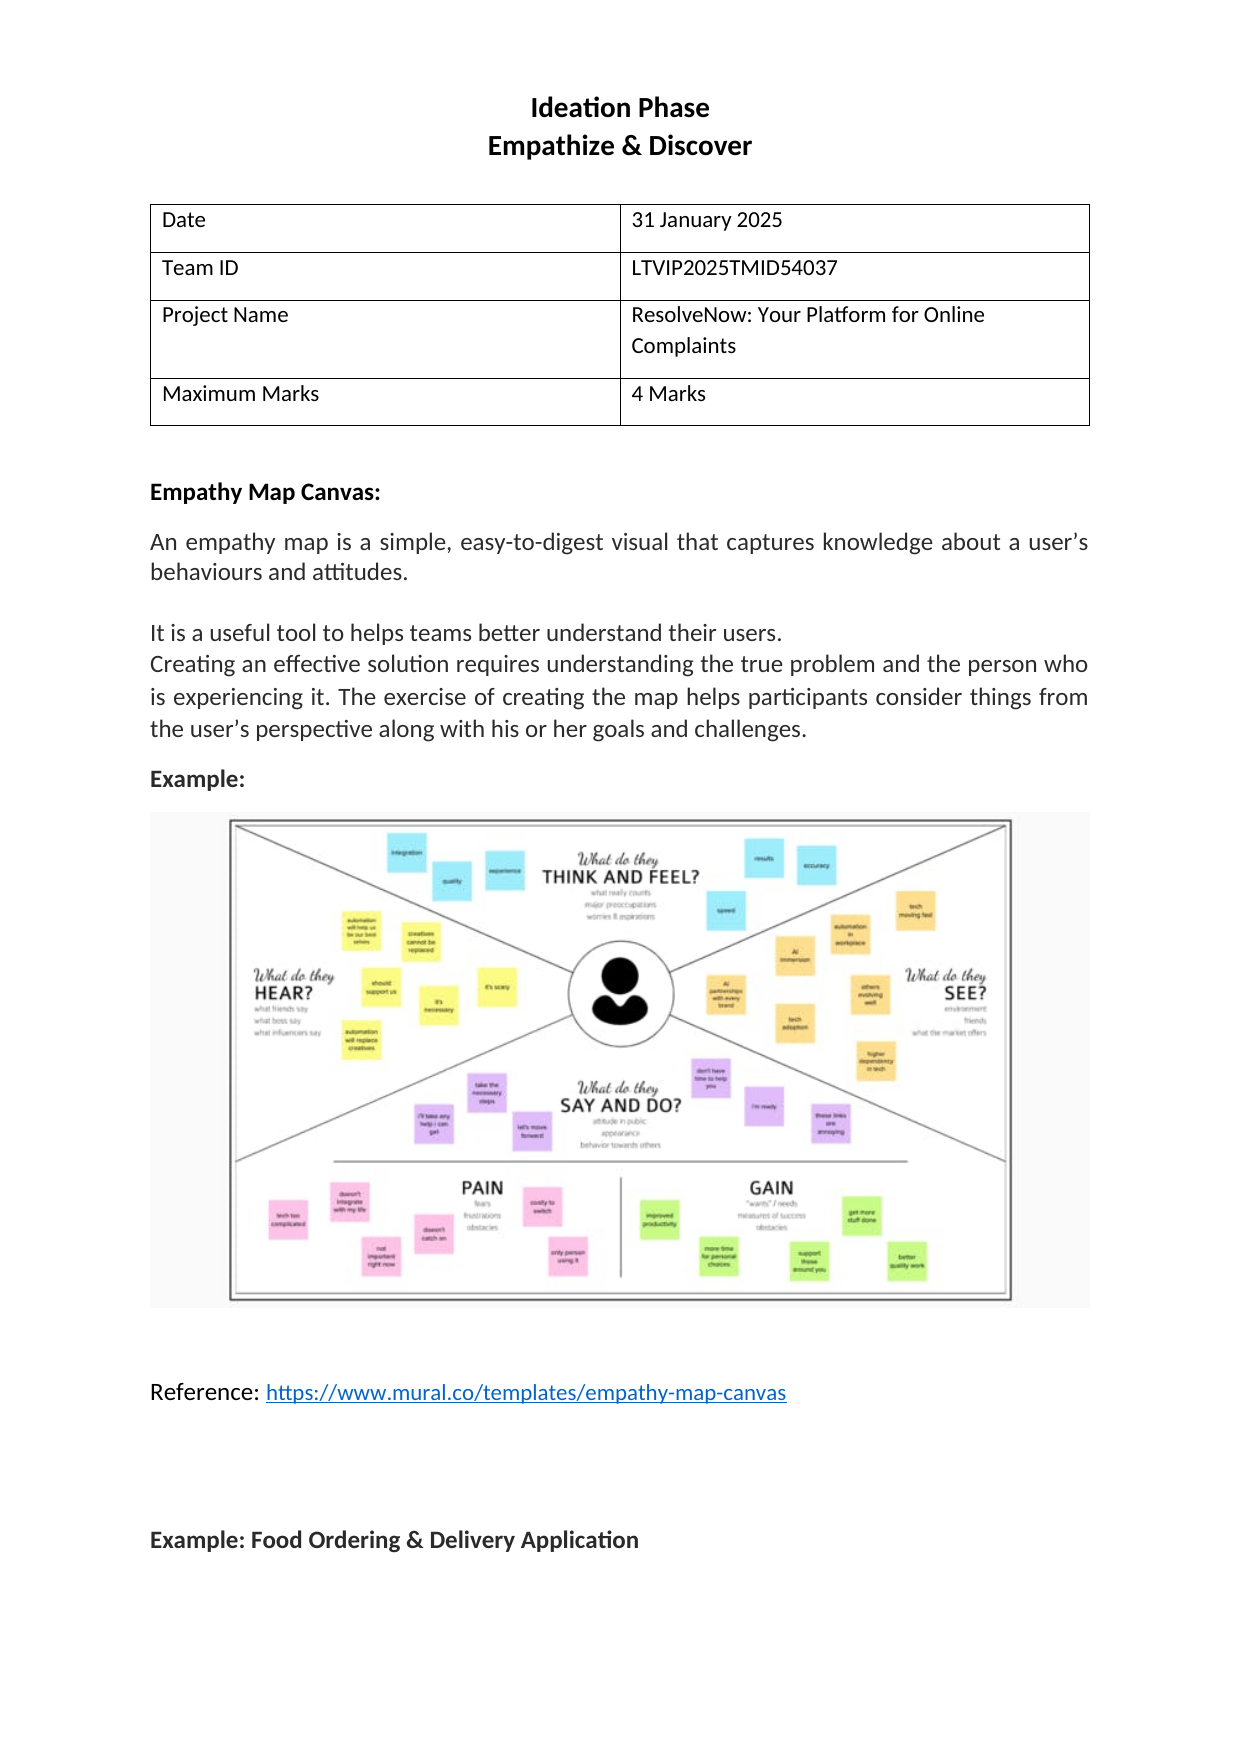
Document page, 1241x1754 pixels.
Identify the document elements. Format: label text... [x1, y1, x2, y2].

picture [150, 812, 1091, 1308]
text Creating an effective solution requires understanding the true problem and the person who is experiencing it. The exercise of creating the map helps participants consider things from the user’s perspective along with his or her goals and challenges. [150, 648, 1090, 744]
text Empathize & Discover [150, 127, 1090, 163]
table_cell ResolveNow: Your Platform for Online Complaints [621, 301, 1089, 378]
table_cell Team ID [151, 253, 620, 299]
text Example: [150, 763, 1090, 794]
table_header Date [151, 205, 620, 252]
text Empathy Map Canvas: [150, 476, 1090, 507]
table_cell Maximum Marks [151, 379, 620, 425]
table_cell Project Name [151, 301, 620, 378]
table_cell 4 Marks [621, 379, 1089, 425]
table_header 31 January 2025 [621, 205, 1089, 252]
table_cell LTVIP2025TMID54037 [621, 253, 1089, 299]
text Reference: https://www.mural.co/templates/empathy-map-canvas [150, 1376, 1090, 1406]
text It is a useful tool to helps teams better understand their users. [150, 617, 1090, 648]
text Ideation Phase [150, 89, 1090, 124]
text Example: Food Ordering & Delivery Application [150, 1525, 1090, 1555]
text An empathy map is a simple, easy-to-digest visual that captures knowledge about a user’s behaviours and attitudes. [150, 526, 1090, 587]
